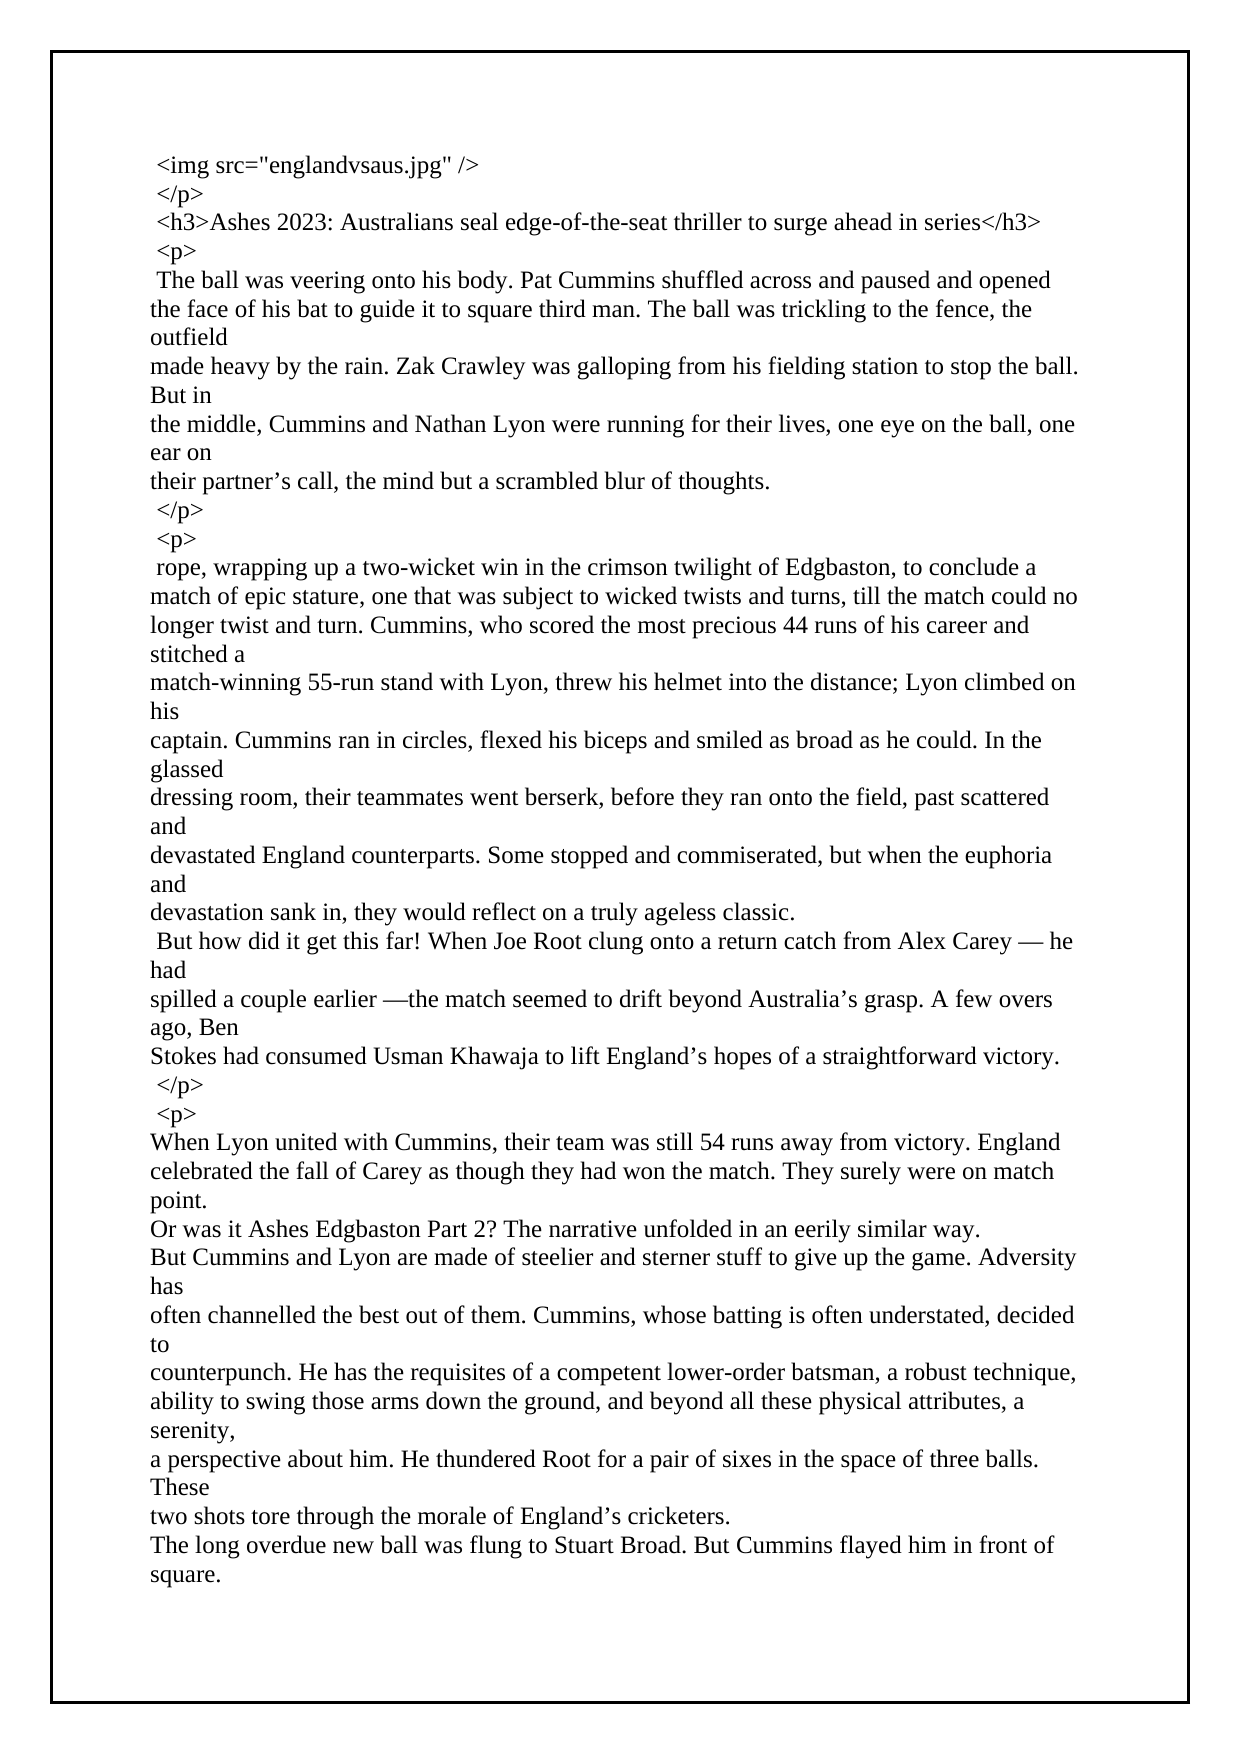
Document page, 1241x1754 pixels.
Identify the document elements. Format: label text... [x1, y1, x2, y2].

text </p> [150, 495, 1090, 524]
text their partner’s call, the mind but a scrambled blur of thoughts. [150, 466, 1090, 495]
text </p> [150, 179, 1090, 207]
text When Lyon united with Cummins, their team was still 54 runs away from victory. England [150, 1127, 1090, 1156]
text <h3>Ashes 2023: Australians seal edge-of-the-seat thriller to surge ahead in series</h3> [150, 207, 1090, 236]
text <p> [150, 1099, 1090, 1127]
text dressing room, their teammates went berserk, before they ran onto the field, past scattered and [150, 782, 1090, 840]
text The long overdue new ball was flung to Stuart Broad. But Cummins flayed him in front of square. [150, 1530, 1090, 1587]
text a perspective about him. He thundered Root for a pair of sixes in the space of three balls. These [150, 1444, 1090, 1501]
text counterpunch. He has the requisites of a competent lower-order batsman, a robust technique, [150, 1357, 1090, 1386]
text Stokes had consumed Usman Khawaja to lift England’s hopes of a straightforward victory. [150, 1041, 1090, 1070]
text Or was it Ashes Edgbaston Part 2? The narrative unfolded in an eerily similar way. [150, 1214, 1090, 1242]
text spilled a couple earlier —the match seemed to drift beyond Australia’s grasp. A few overs ago, Ben [150, 984, 1090, 1041]
text often channelled the best out of them. Cummins, whose batting is often understated, decided to [150, 1300, 1090, 1357]
text <p> [150, 524, 1090, 552]
text ability to swing those arms down the ground, and beyond all these physical attributes, a serenity, [150, 1386, 1090, 1444]
text celebrated the fall of Carey as though they had won the match. They surely were on match point. [150, 1156, 1090, 1214]
text <p> [150, 236, 1090, 265]
text made heavy by the rain. Zak Crawley was galloping from his fielding station to stop the ball. But in [150, 351, 1090, 409]
text longer twist and turn. Cummins, who scored the most precious 44 runs of his career and stitched a [150, 610, 1090, 667]
text match-winning 55-run stand with Lyon, threw his helmet into the distance; Lyon climbed on his [150, 667, 1090, 725]
text devastated England counterparts. Some stopped and commiserated, but when the euphoria and [150, 840, 1090, 897]
text But how did it get this far! When Joe Root clung onto a return catch from Alex Carey — he had [150, 926, 1090, 984]
text rope, wrapping up a two-wicket win in the crimson twilight of Edgbaston, to conclude a [150, 552, 1090, 581]
text But Cummins and Lyon are made of steelier and sterner stuff to give up the game. Adversity has [150, 1242, 1090, 1300]
text the face of his bat to guide it to square third man. The ball was trickling to the fence, the outfield [150, 294, 1090, 351]
text </p> [150, 1070, 1090, 1099]
text <img src="englandvsaus.jpg" /> [150, 150, 1090, 179]
text match of epic stature, one that was subject to wicked twists and turns, till the match could no [150, 581, 1090, 610]
text devastation sank in, they would reflect on a truly ageless classic. [150, 897, 1090, 926]
text The ball was veering onto his body. Pat Cummins shuffled across and paused and opened [150, 265, 1090, 294]
text captain. Cummins ran in circles, flexed his biceps and smiled as broad as he could. In the glassed [150, 725, 1090, 782]
text the middle, Cummins and Nathan Lyon were running for their lives, one eye on the ball, one ear on [150, 409, 1090, 466]
text two shots tore through the morale of England’s cricketers. [150, 1501, 1090, 1530]
